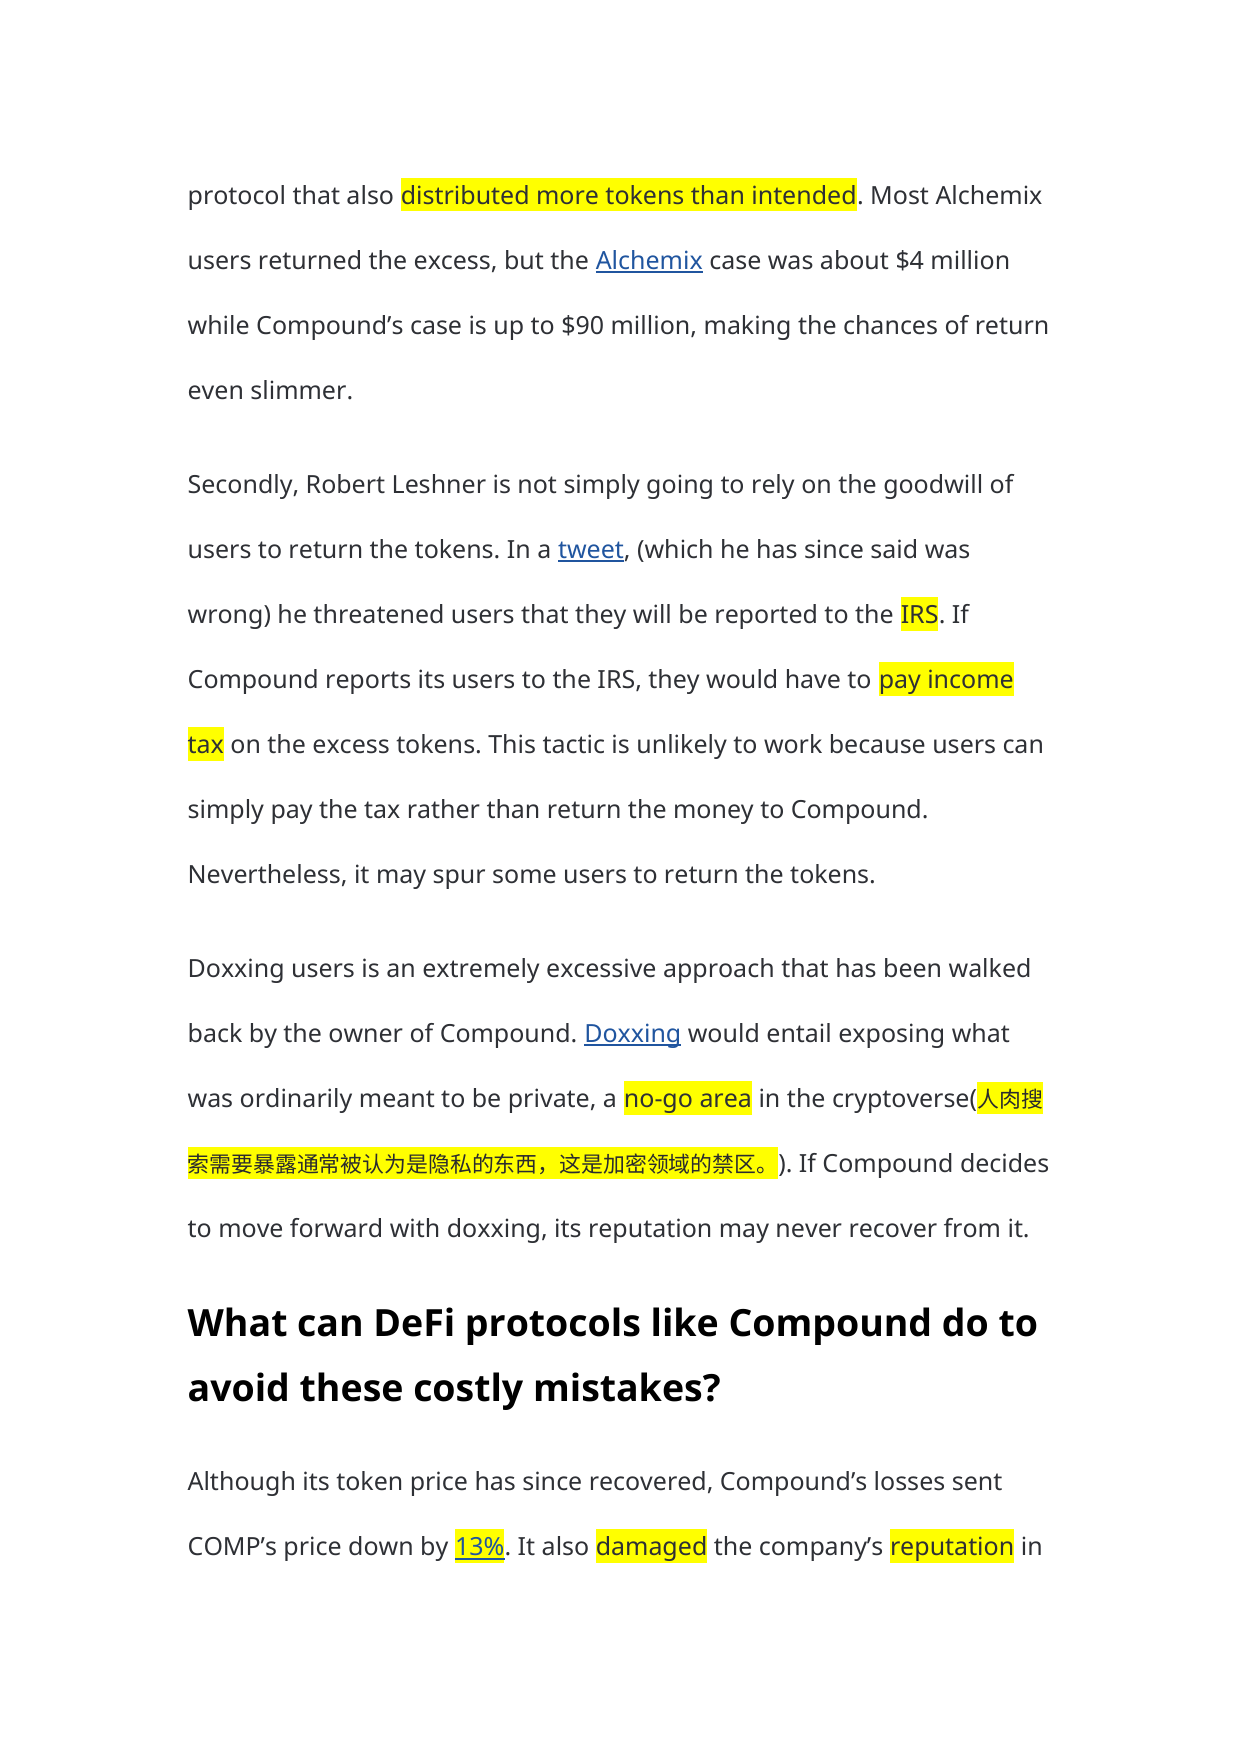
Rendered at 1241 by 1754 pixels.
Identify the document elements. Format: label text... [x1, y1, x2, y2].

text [187, 1449, 1053, 1579]
text What can DeFi protocols like Compound do to avoid these costly mistakes? [187, 1289, 1053, 1419]
text Doxxing users is an extremely excessive approach that has been walked back by the owner of Compound. Doxxing would entail exposing what was ordinarily meant to be private, a no-go area in the cryptoverse(人肉搜索需要暴露通常被认为是隐私的东西，这是加密领域的禁区。). If Compound decides to move forward with doxxing, its reputation may never recover from it. [187, 935, 1053, 1260]
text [187, 162, 1053, 422]
text Secondly, Robert Leshner is not simply going to rely on the goodwill of users to return the tokens. In a tweet, (which he has since said was wrong) he threatened users that they will be reported to the IRS. If Compound reports its users to the IRS, they would have to pay income tax on the excess tokens. This tactic is unlikely to work because users can simply pay the tax rather than return the money to Compound. Nevertheless, it may spur some users to return the tokens. [187, 451, 1053, 906]
